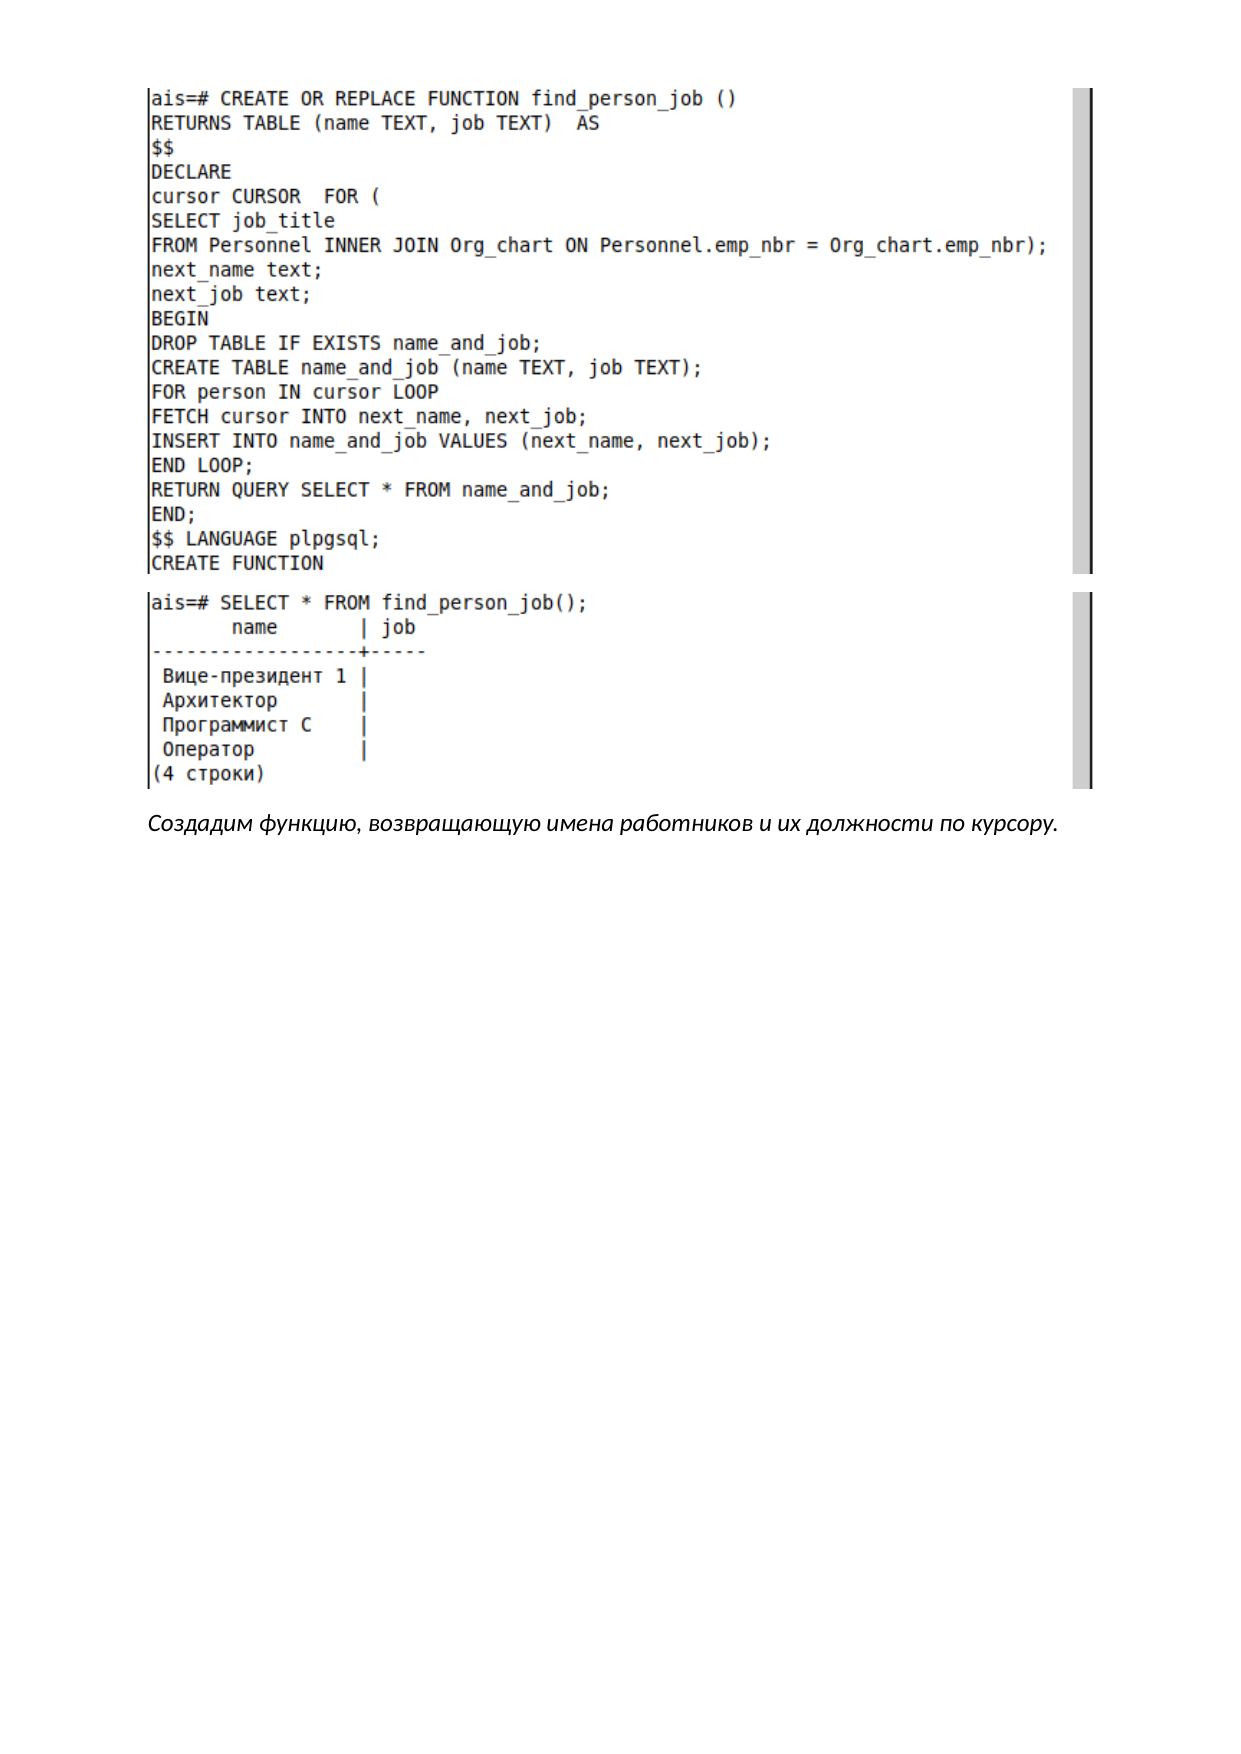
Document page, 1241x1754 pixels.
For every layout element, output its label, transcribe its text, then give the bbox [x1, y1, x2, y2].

picture [147, 592, 1093, 789]
picture [147, 88, 1093, 574]
text Создадим функцию, возвращающую имена работников и их должности по курсору. [148, 807, 1092, 837]
